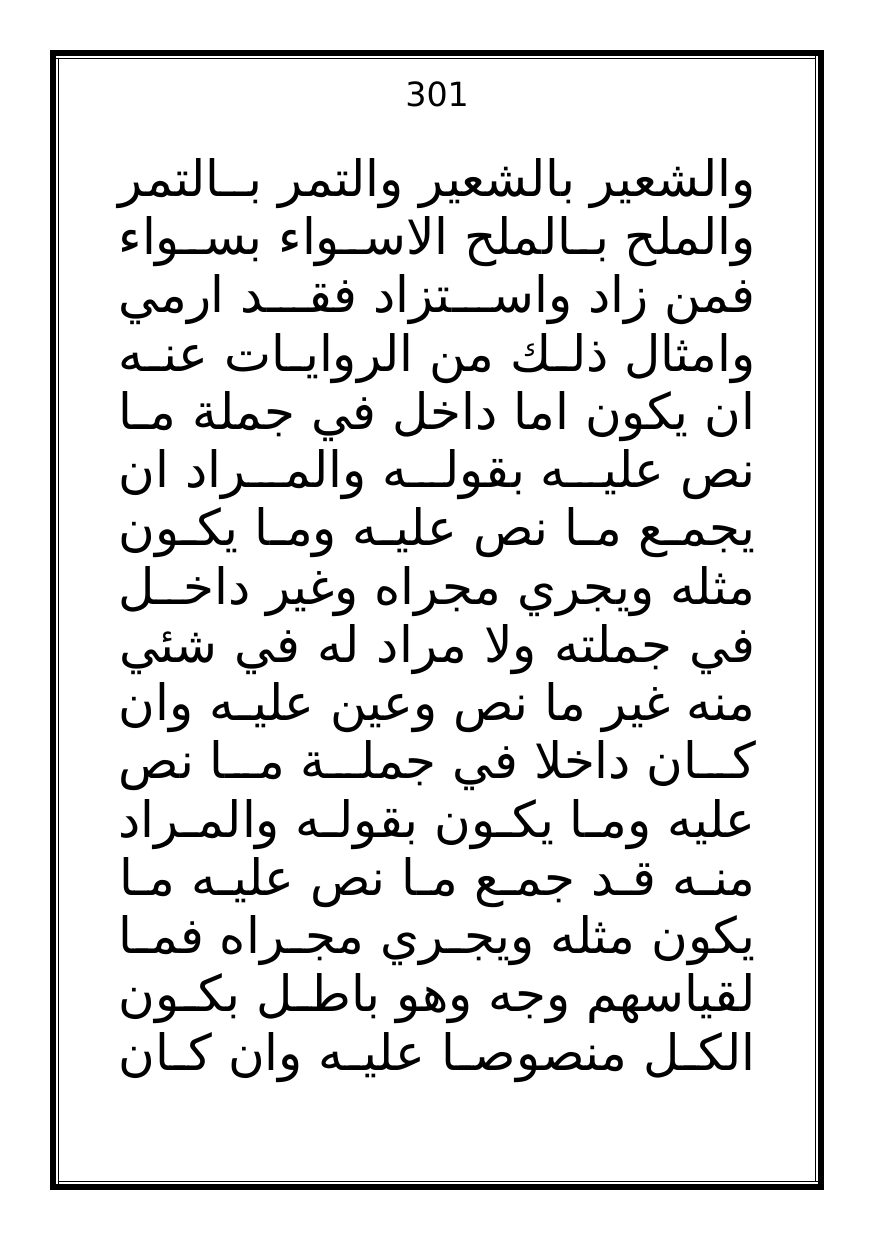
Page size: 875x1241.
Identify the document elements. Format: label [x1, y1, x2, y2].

text [118, 150, 756, 1082]
